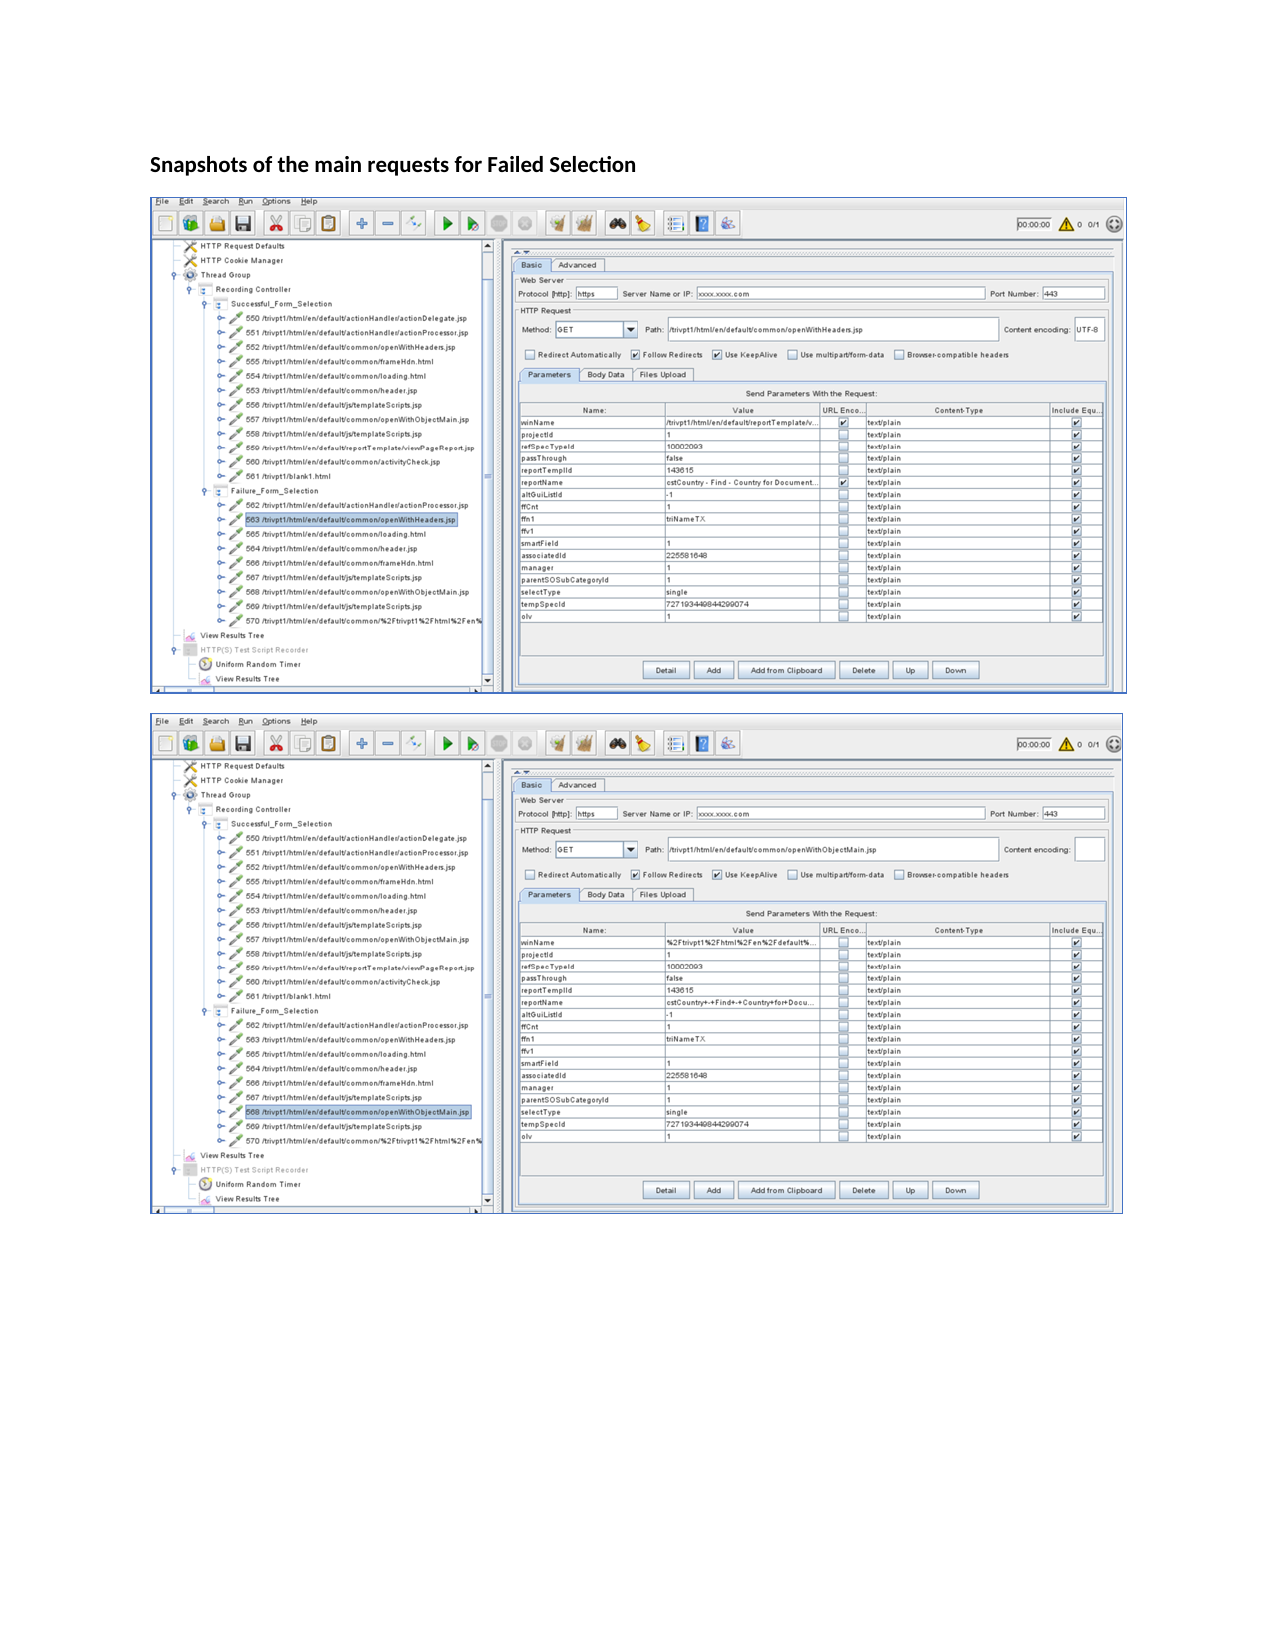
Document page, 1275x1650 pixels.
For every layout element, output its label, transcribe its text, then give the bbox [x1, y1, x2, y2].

picture [152, 198, 1124, 692]
picture [152, 714, 1122, 1213]
text Snapshots of the main requests for Failed Selection [150, 150, 1125, 178]
